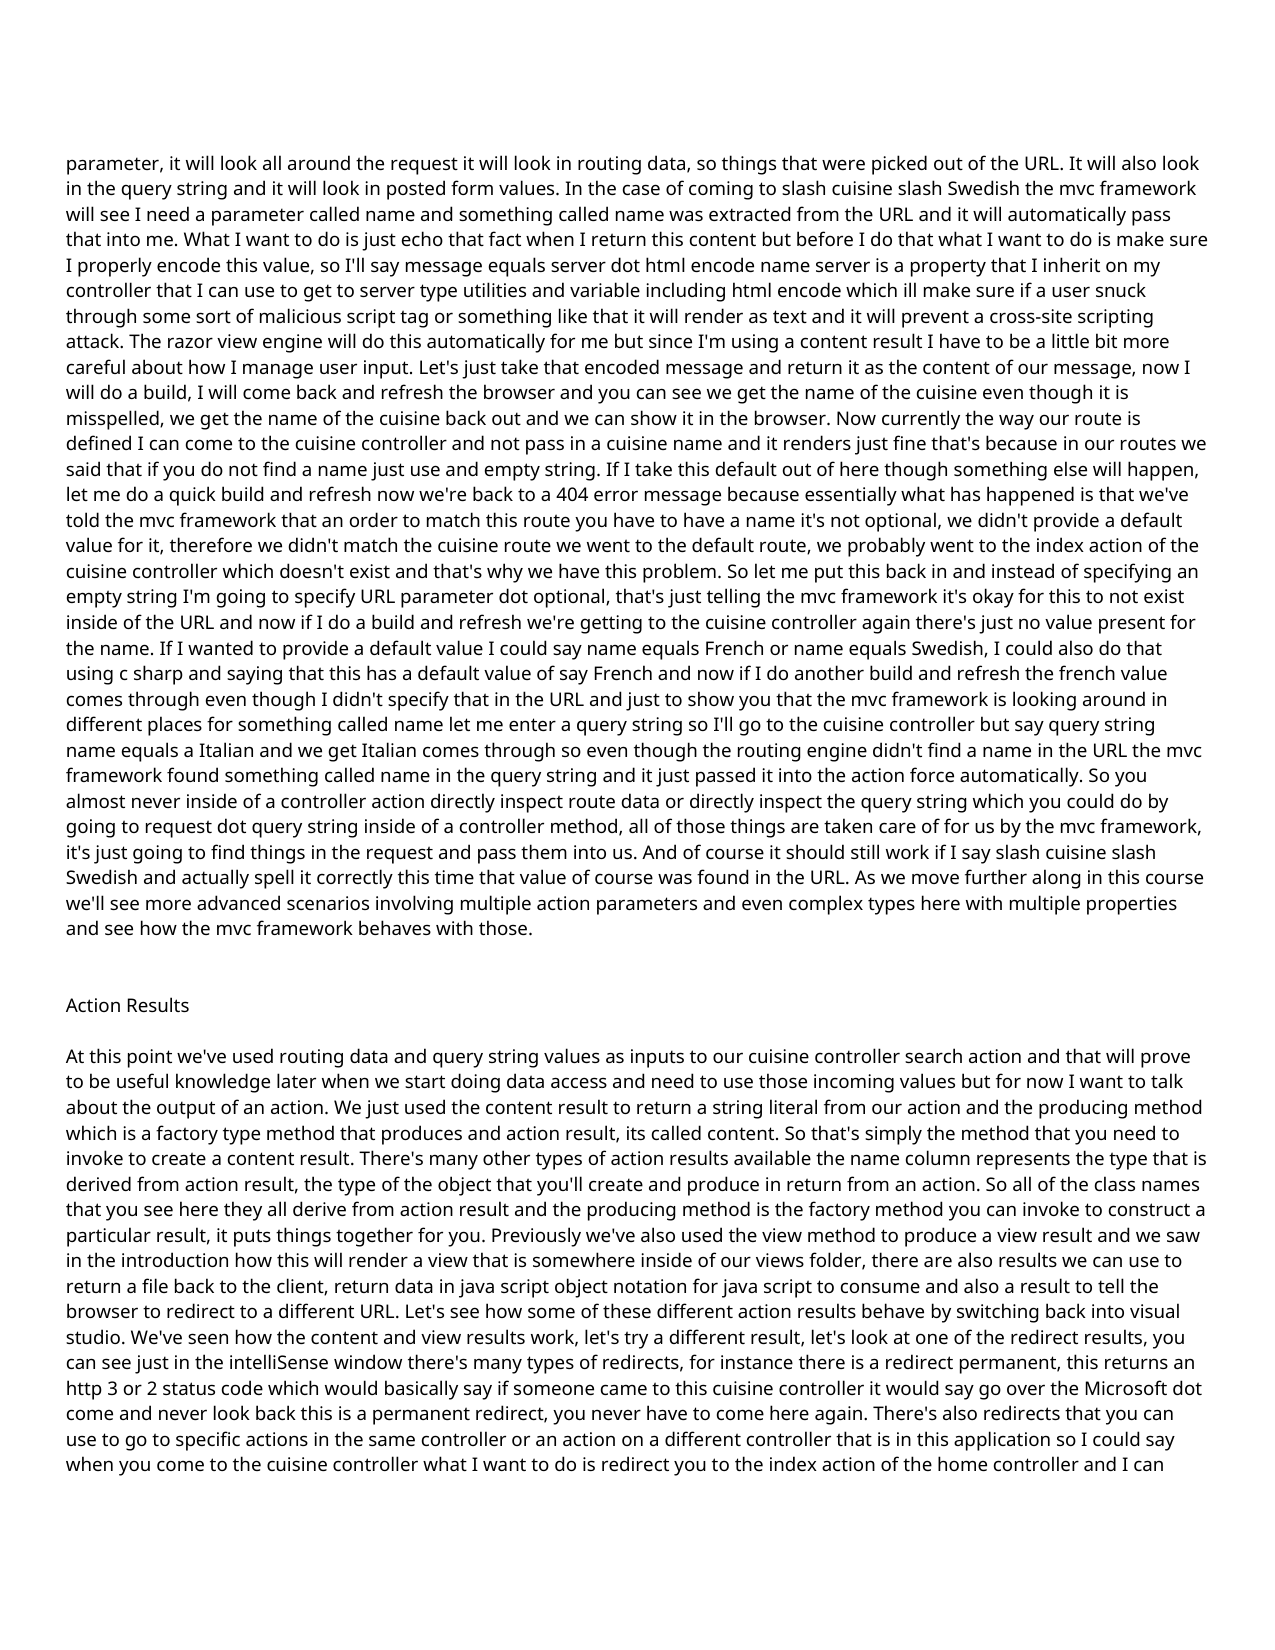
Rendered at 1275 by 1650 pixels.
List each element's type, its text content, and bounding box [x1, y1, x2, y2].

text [66, 150, 1209, 941]
text Action Results [66, 992, 1209, 1018]
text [66, 1043, 1209, 1477]
